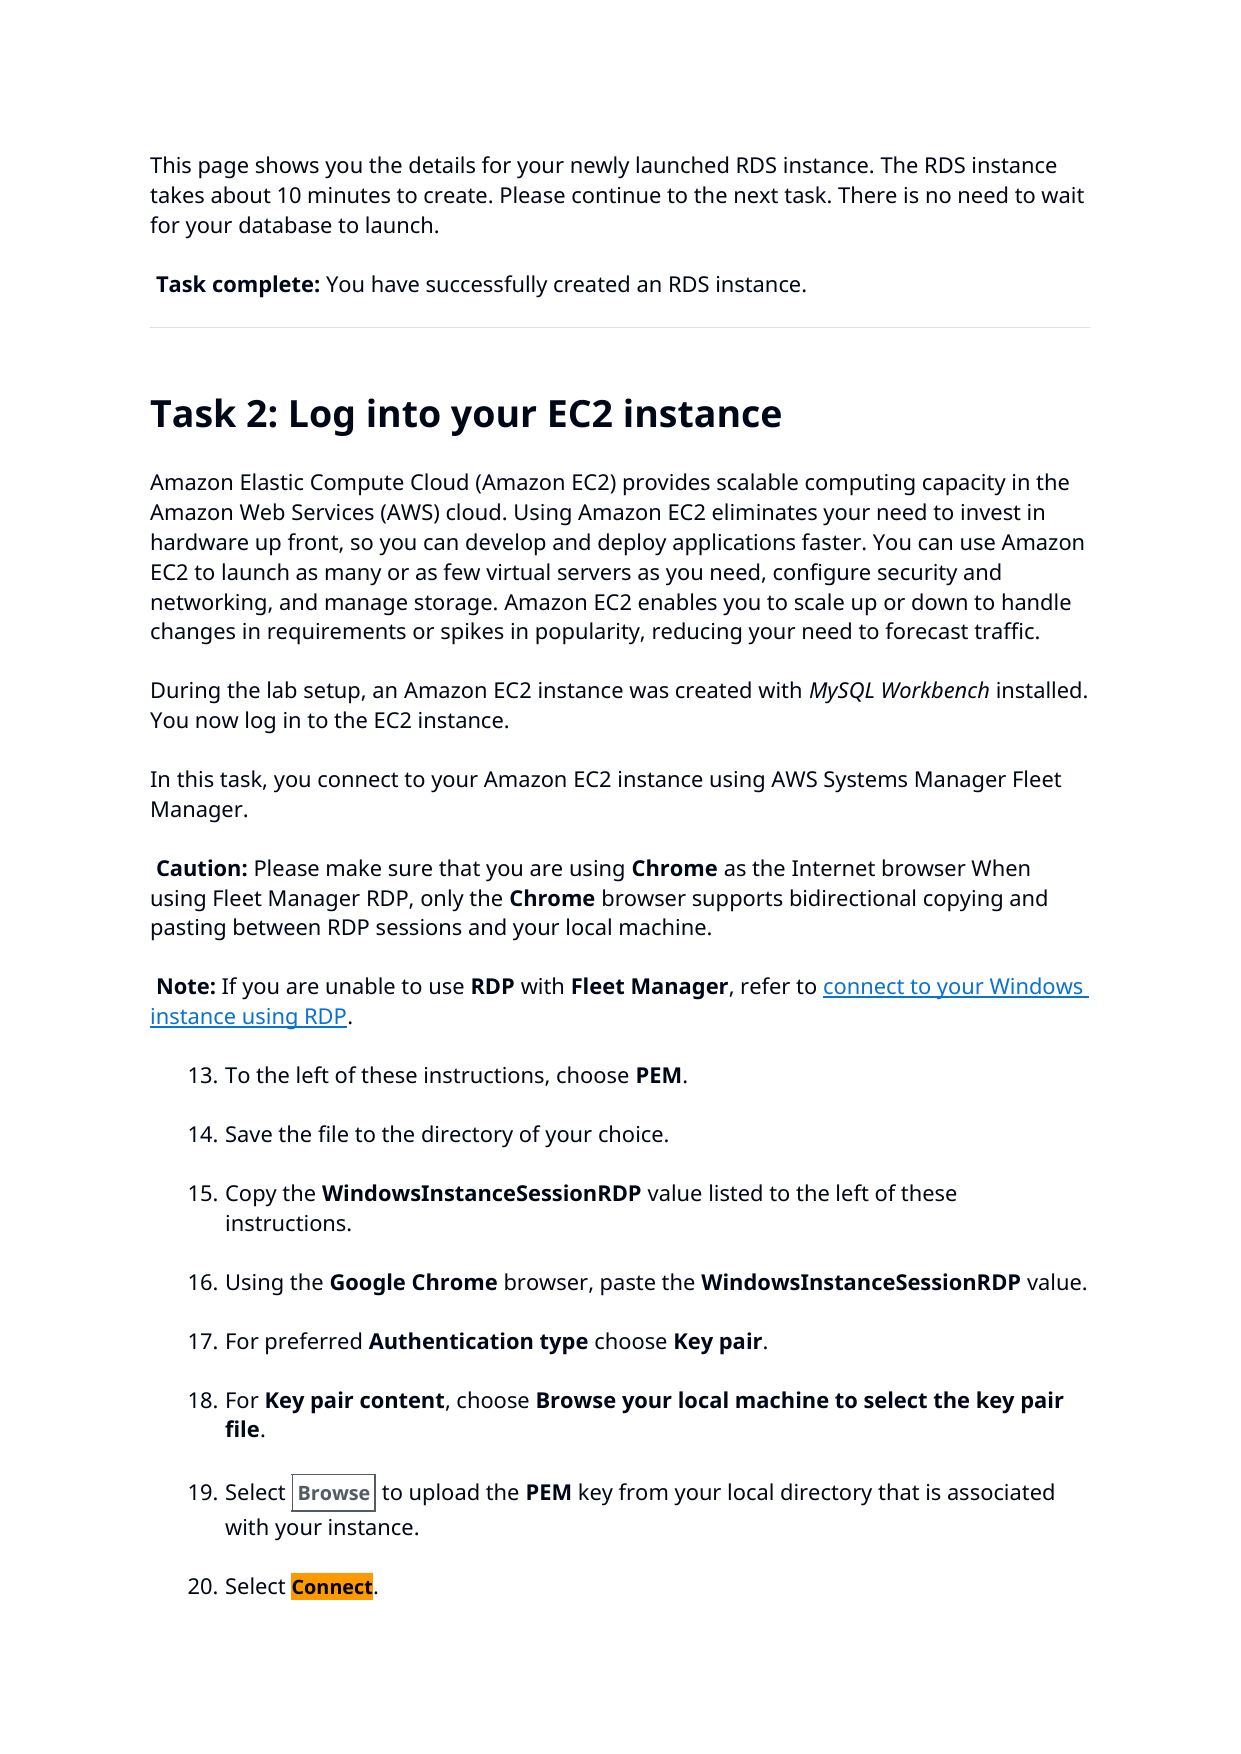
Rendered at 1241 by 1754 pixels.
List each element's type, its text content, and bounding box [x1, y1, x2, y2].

list Save the file to the directory of your choice. [187, 1119, 1090, 1149]
text Task 2: Log into your EC2 instance [150, 387, 1090, 438]
list For preferred Authentication type choose Key pair. [187, 1326, 1090, 1356]
text Task complete: You have successfully created an RDS instance. [150, 268, 1090, 298]
text Note: If you are unable to use RDP with Fleet Manager, refer to connect to your Windows instance using RDP. [150, 971, 1090, 1031]
text This page shows you the details for your newly launched RDS instance. The RDS instance takes about 10 minutes to create. Please continue to the next task. There is no need to wait for your database to launch. [150, 150, 1090, 239]
text Caution: Please make sure that you are using Chrome as the Internet browser When using Fleet Manager RDP, only the Chrome browser supports bidirectional copying and pasting between RDP sessions and your local machine. [150, 853, 1090, 942]
list Select Connect. [187, 1571, 1090, 1601]
text Amazon Elastic Compute Cloud (Amazon EC2) provides scalable computing capacity in the Amazon Web Services (AWS) cloud. Using Amazon EC2 eliminates your need to invest in hardware up front, so you can develop and deploy applications faster. You can use Amazon EC2 to launch as many or as few virtual servers as you need, configure security and networking, and manage storage. Amazon EC2 enables you to scale up or down to handle changes in requirements or spikes in popularity, reducing your need to forecast traffic. [150, 467, 1090, 646]
text During the lab setup, an Amazon EC2 instance was created with MySQL Workbench installed. You now log in to the EC2 instance. [150, 675, 1090, 735]
list For Key pair content, choose Browse your local machine to select the key pair file. [187, 1385, 1090, 1444]
list Using the Google Chrome browser, paste the WindowsInstanceSessionRDP value. [187, 1267, 1090, 1297]
list To the left of these instructions, choose PEM. [187, 1060, 1090, 1090]
list Select Browse to upload the PEM key from your local directory that is associated with your instance. [187, 1473, 1090, 1542]
list Copy the WindowsInstanceSessionRDP value listed to the left of these instructions. [187, 1178, 1090, 1238]
text In this task, you connect to your Amazon EC2 instance using AWS Systems Manager Fleet Manager. [150, 764, 1090, 824]
